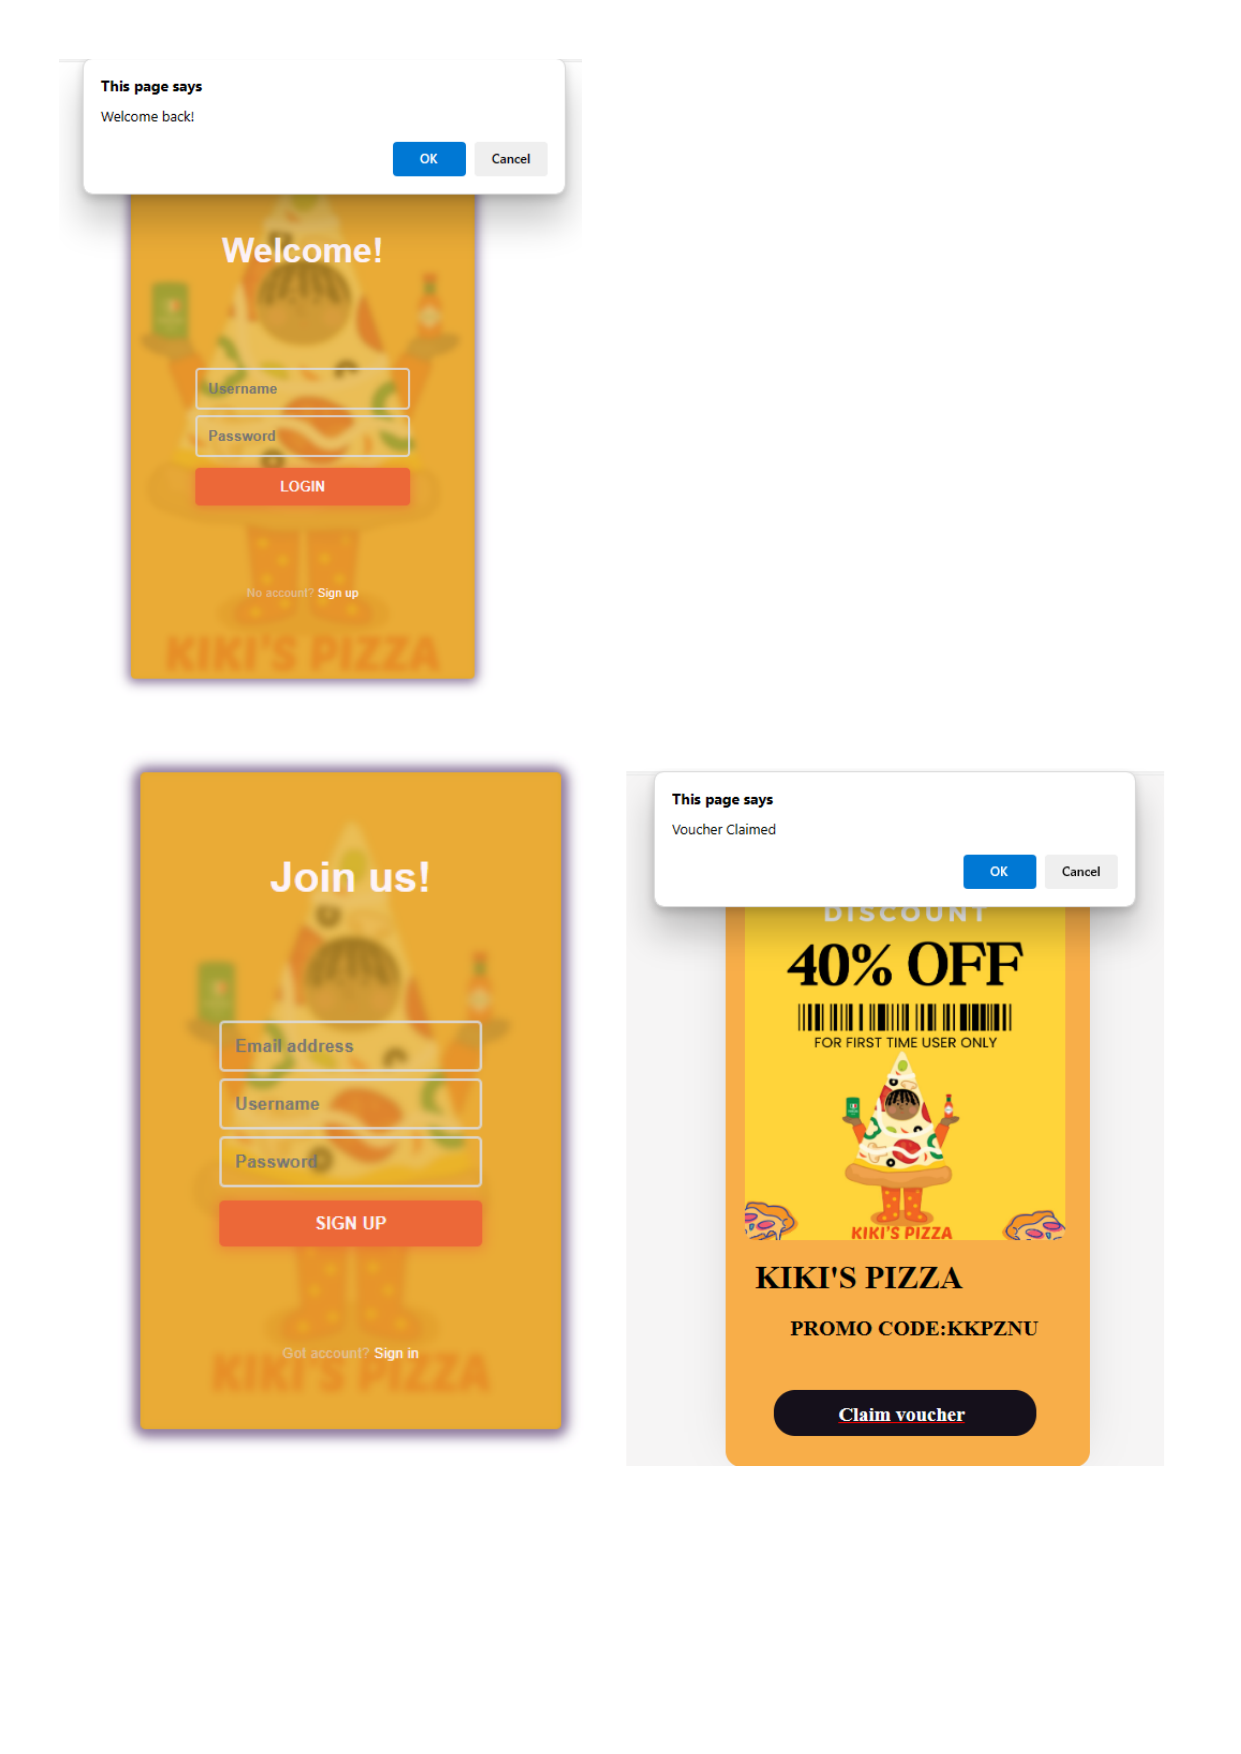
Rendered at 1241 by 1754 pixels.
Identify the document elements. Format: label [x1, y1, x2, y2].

picture [59, 59, 582, 697]
picture [59, 733, 1165, 1466]
